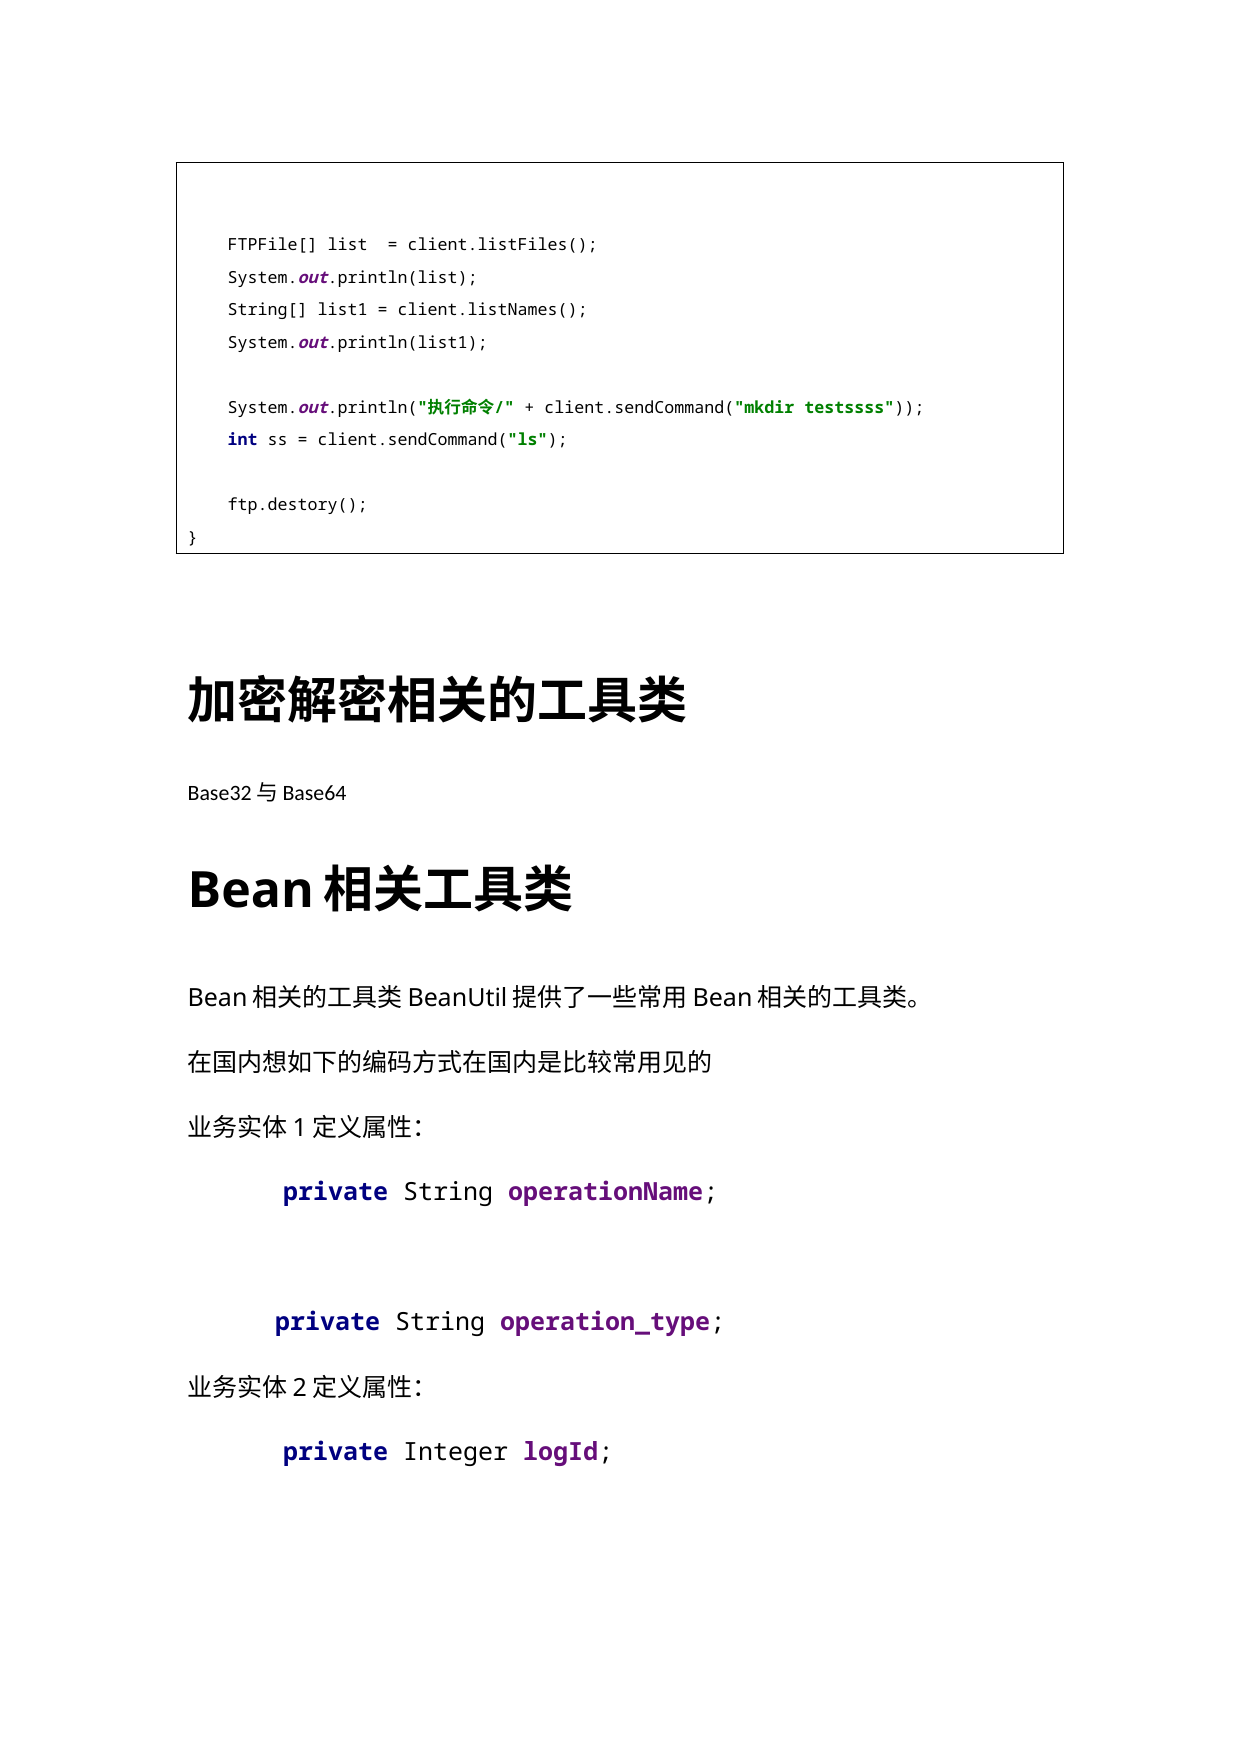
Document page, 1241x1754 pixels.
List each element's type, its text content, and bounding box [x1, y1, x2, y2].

subtitle 加密解密相关的工具类 [187, 648, 1053, 746]
text Base32与Base64 [187, 775, 1053, 807]
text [275, 1418, 1053, 1483]
text 在国内想如下的编码方式在国内是比较常用见的 [187, 1028, 1053, 1093]
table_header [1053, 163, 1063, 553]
text Bean相关的工具类BeanUtil提供了一些常用Bean相关的工具类。 [187, 963, 1053, 1028]
text private String operationName; private String operation_type; [275, 1158, 1053, 1353]
text 业务实体2定义属性： [187, 1353, 1053, 1418]
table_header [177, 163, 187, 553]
text 业务实体1定义属性： [187, 1093, 1053, 1158]
subtitle Bean相关工具类 [187, 837, 1053, 934]
